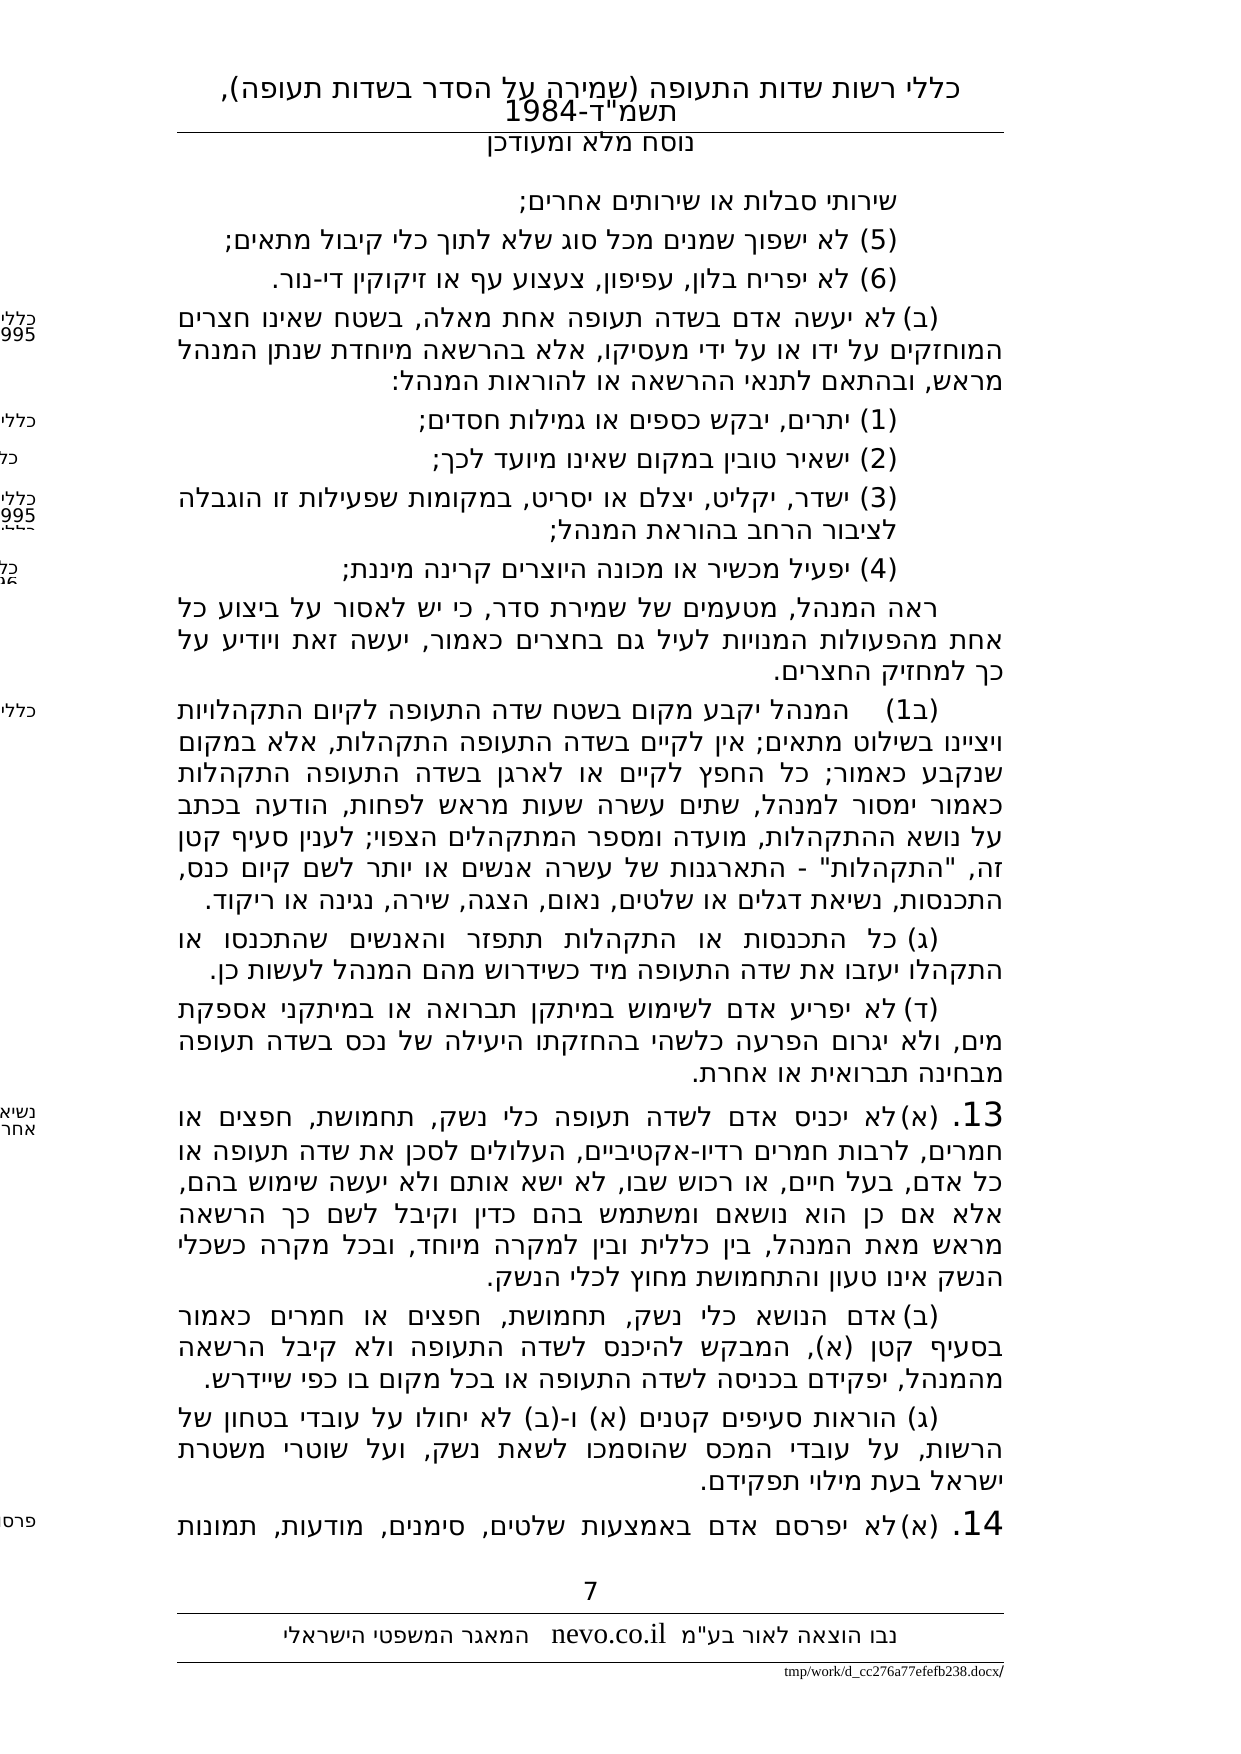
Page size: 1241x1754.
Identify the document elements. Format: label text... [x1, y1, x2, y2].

text (ד) לא יפריע אדם לשימוש במיתקן תברואה או במיתקני אספקת מים, ולא יגרום הפרעה כלשהי בהחזקתו היעילה של נכס בשדה תעופה מבחינה תברואית או אחרת. [177, 994, 1004, 1088]
text (5) לא ישפוך שמנים מכל סוג שלא לתוך כלי קיבול מתאים; [177, 224, 898, 256]
text (6) לא יפריח בלון, עפיפון, צעצוע עף או זיקוקין די-נור. [177, 263, 898, 295]
text (ג) כל התכנסות או התקהלות תתפזר והאנשים שהתכנסו או התקהלו יעזבו את שדה התעופה מיד כשידרוש מהם המנהל לעשות כן. [177, 923, 1004, 986]
text (3) ישדר, יקליט, יצלם או יסריט, במקומות שפעילות זו הוגבלה לציבור הרחב בהוראת המנהל; [177, 483, 898, 546]
text (ב1) המנהל יקבע מקום בשטח שדה התעופה לקיום התקהלויות ויציינו בשילוט מתאים; אין לקיים בשדה התעופה התקהלות, אלא במקום שנקבע כאמור; כל החפץ לקיים או לארגן בשדה התעופה התקהלות כאמור ימסור למנהל, שתים עשרה שעות מראש לפחות, הודעה בכתב על נושא ההתקהלות, מועדה ומספר המתקהלים הצפוי; לענין סעיף קטן זה, "התקהלות" - התארגנות של עשרה אנשים או יותר לשם קיום כנס, התכנסות, נשיאת דגלים או שלטים, נאום, הצגה, שירה, נגינה או ריקוד. [177, 695, 1004, 916]
text (ב) לא יעשה אדם בשדה תעופה אחת מאלה, בשטח שאינו חצרים המוחזקים על ידו או על ידי מעסיקו, אלא בהרשאה מיוחדת שנתן המנהל מראש, ובהתאם לתנאי ההרשאה או להוראות המנהל: [177, 302, 1004, 397]
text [177, 1504, 1004, 1543]
text ראה המנהל, מטעמים של שמירת סדר, כי יש לאסור על ביצוע כל אחת מהפעולות המנויות לעיל גם בחצרים כאמור, יעשה זאת ויודיע על כך למחזיק החצרים. [177, 592, 1004, 687]
text (ג) הוראות סעיפים קטנים (א) ו-(ב) לא יחולו על עובדי בטחון של הרשות, על עובדי המכס שהוסמכו לשאת נשק, ועל שוטרי משטרת ישראל בעת מילוי תפקידם. [177, 1402, 1004, 1497]
text 13. (א) לא יכניס אדם לשדה תעופה כלי נשק, תחמושת, חפצים או חמרים, לרבות חמרים רדיו-אקטיביים, העלולים לסכן את שדה תעופה או כל אדם, בעל חיים, או רכוש שבו, לא ישא אותם ולא יעשה שימוש בהם, אלא אם כן הוא נושאם ומשתמש בהם כדין וקיבל לשם כך הרשאה מראש מאת המנהל, בין כללית ובין למקרה מיוחד, ובכל מקרה כשכלי הנשק אינו טעון והתחמושת מחוץ לכלי הנשק. [177, 1096, 1004, 1293]
text (1) יתרים, יבקש כספים או גמילות חסדים; [177, 405, 898, 436]
text (ב) אדם הנושא כלי נשק, תחמושת, חפצים או חמרים כאמור בסעיף קטן (א), המבקש להיכנס לשדה התעופה ולא קיבל הרשאה מהמנהל, יפקידם בכניסה לשדה התעופה או בכל מקום בו כפי שיידרש. [177, 1300, 1004, 1395]
text (4) יפעיל מכשיר או מכונה היוצרים קרינה מיננת; [177, 553, 898, 585]
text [177, 185, 898, 217]
text (2) ישאיר טובין במקום שאינו מיועד לכך; [177, 444, 898, 475]
